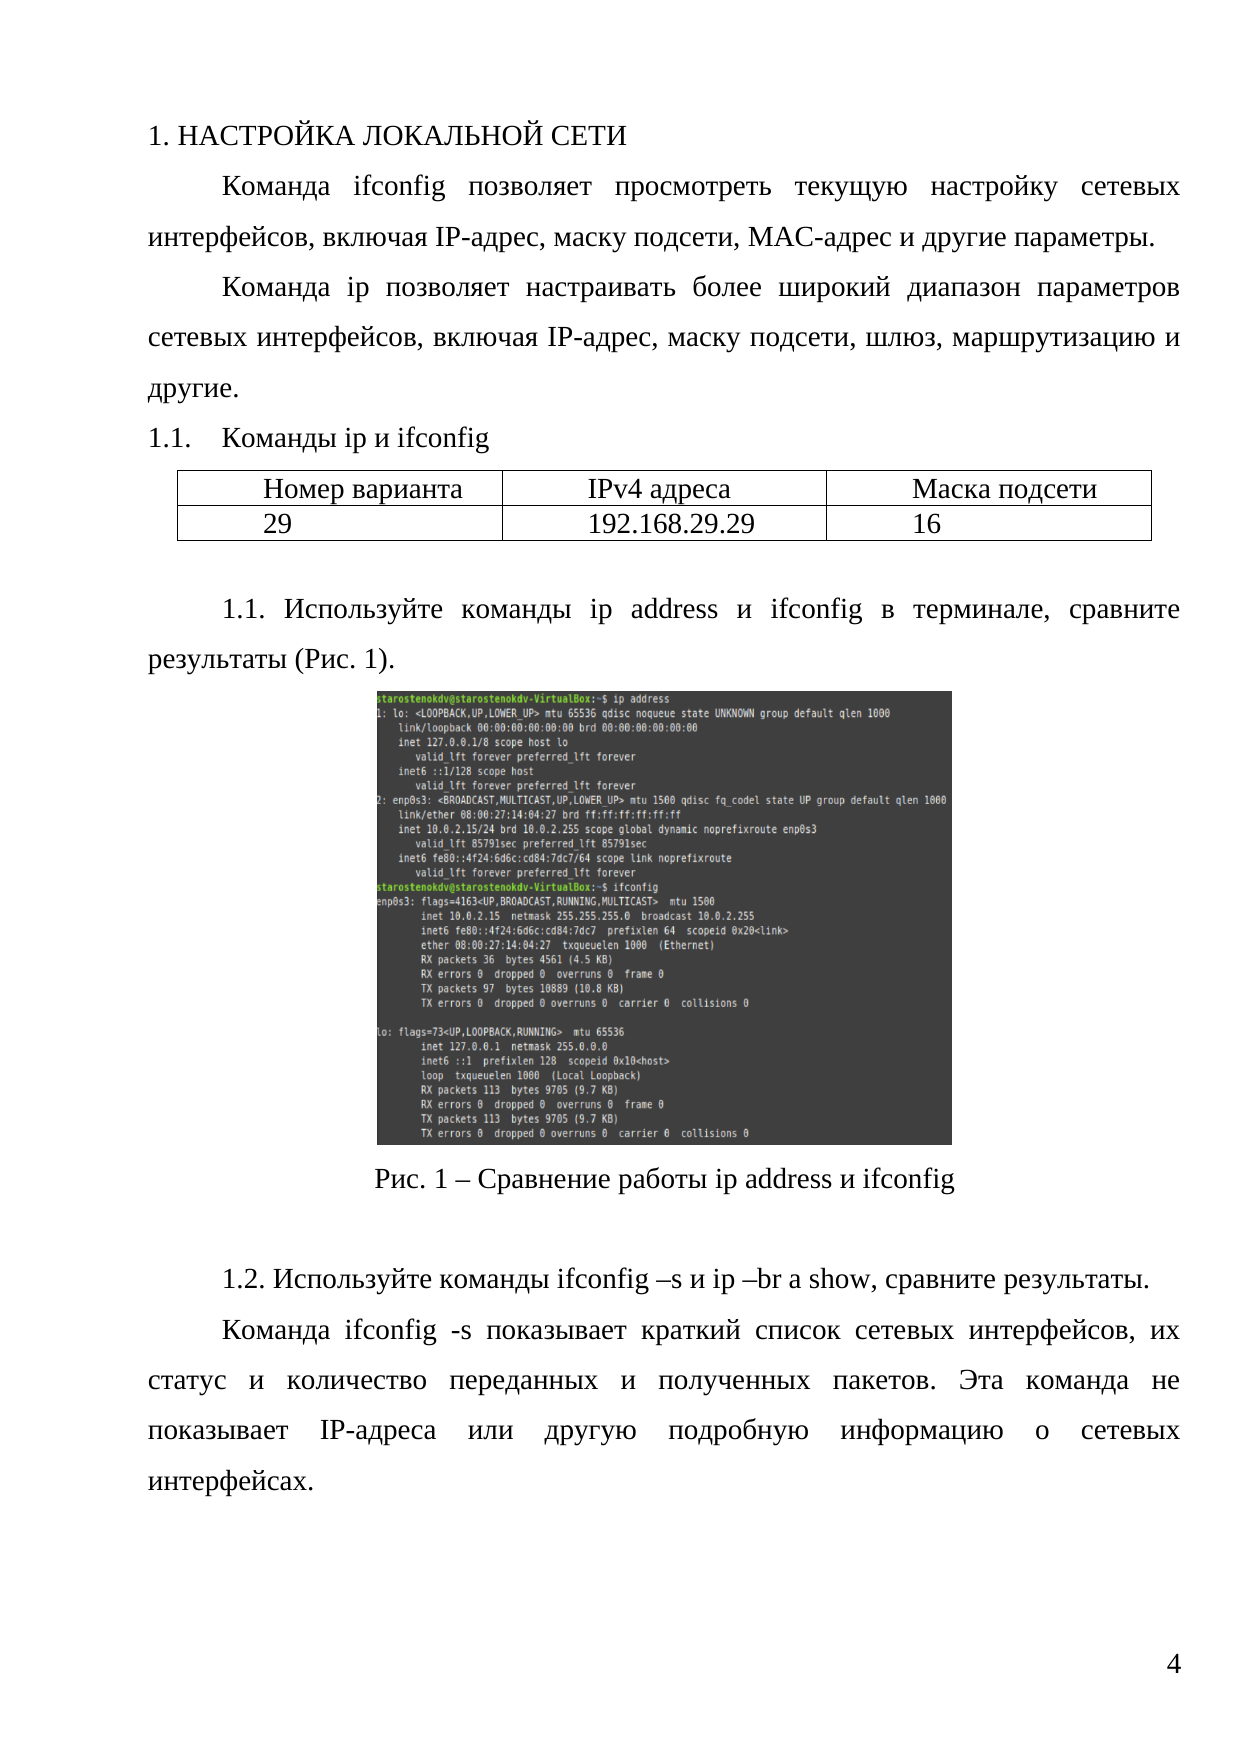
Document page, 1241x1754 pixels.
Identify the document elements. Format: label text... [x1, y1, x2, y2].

table_header IPv4 адреса [503, 471, 826, 505]
table_cell 16 [827, 506, 1151, 539]
picture [377, 691, 952, 1145]
table_header Маска подсети [827, 471, 1151, 505]
text 1.2. Используйте команды ifconfig –s и ip –br a show, сравните результаты. [148, 1262, 1181, 1295]
subtitle Настройка локальной сети [148, 118, 1181, 152]
text 1.1. Используйте команды ip address и ifconfig в терминале, сравните результаты (Рис. 1). [148, 591, 1181, 675]
table_cell 192.168.29.29 [503, 506, 826, 539]
text Рис. 1 – Сравнение работы ip address и ifconfig [148, 1161, 1181, 1194]
text Команды ip и ifconfig [148, 420, 1181, 453]
text Команда ip позволяет настраивать более широкий диапазон параметров сетевых интерфейсов, включая IP-адрес, маску подсети, шлюз, маршрутизацию и другие. [148, 269, 1181, 403]
text Команда ifconfig позволяет просмотреть текущую настройку сетевых интерфейсов, включая IP-адрес, маску подсети, MAC-адрес и другие параметры. [148, 168, 1181, 252]
list Команда ifconfig -s показывает краткий список сетевых интерфейсов, их статус и количество переданных и полученных пакетов. Эта команда не показывает IP-адреса или другую подробную информацию о сетевых интерфейсах. [148, 1312, 1181, 1496]
table_header Номер варианта [178, 471, 502, 505]
table_cell 29 [178, 506, 502, 539]
